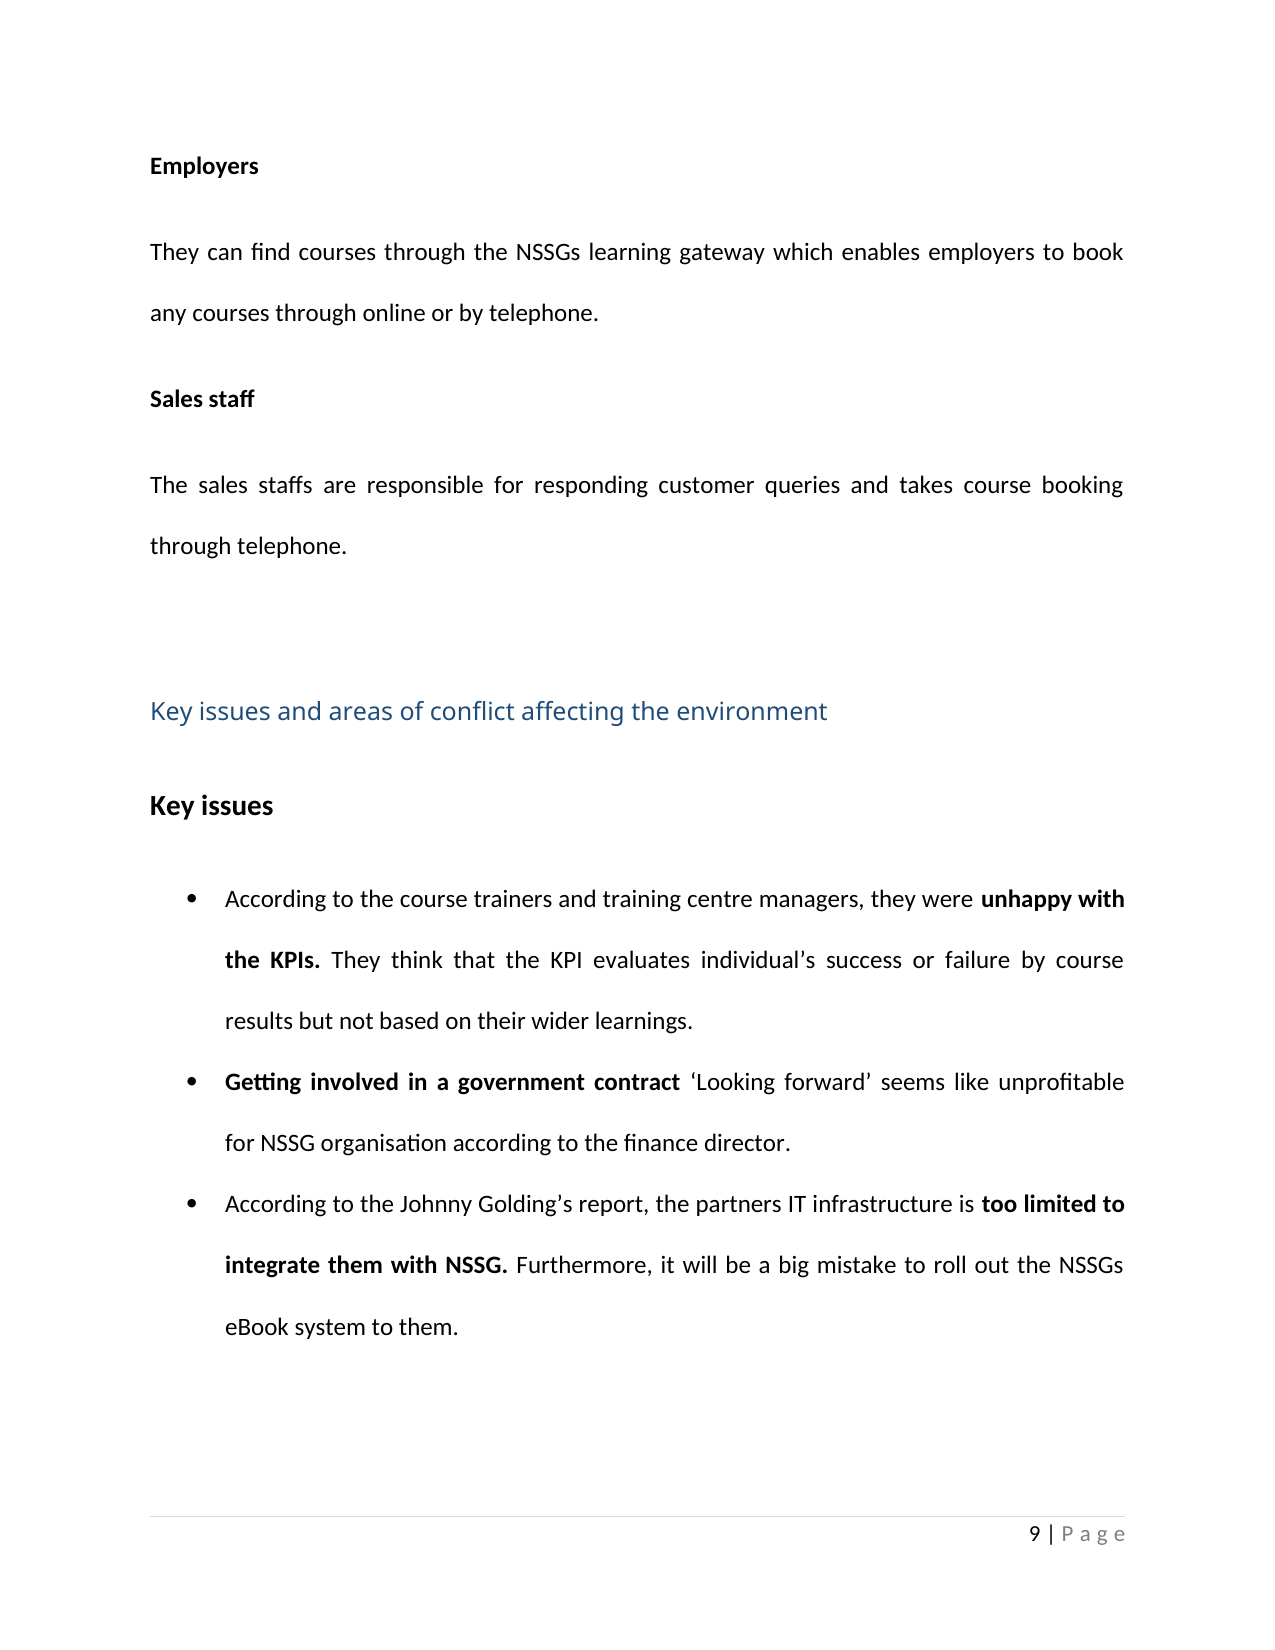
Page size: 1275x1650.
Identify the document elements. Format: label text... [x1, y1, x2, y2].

text Key issues [150, 787, 1125, 823]
list According to the Johnny Golding’s report, the partners IT infrastructure is too limited to integrate them with NSSG. Furthermore, it will be a big mistake to roll out the NSSGs eBook system to them. [187, 1188, 1125, 1341]
subtitle Key issues and areas of conflict affecting the environment [150, 694, 1125, 728]
list Getting involved in a government contract ‘Looking forward’ seems like unprofitable for NSSG organisation according to the finance director. [187, 1066, 1125, 1158]
list According to the course trainers and training centre managers, they were unhappy with the KPIs. They think that the KPI evaluates individual’s success or failure by course results but not based on their wider learnings. [187, 883, 1125, 1036]
text They can find courses through the NSSGs learning gateway which enables employers to book any courses through online or by telephone. [150, 236, 1125, 328]
text The sales staffs are responsible for responding customer queries and takes course booking through telephone. [150, 469, 1125, 561]
text Sales staff [150, 383, 1125, 414]
text Employers [150, 150, 1125, 181]
